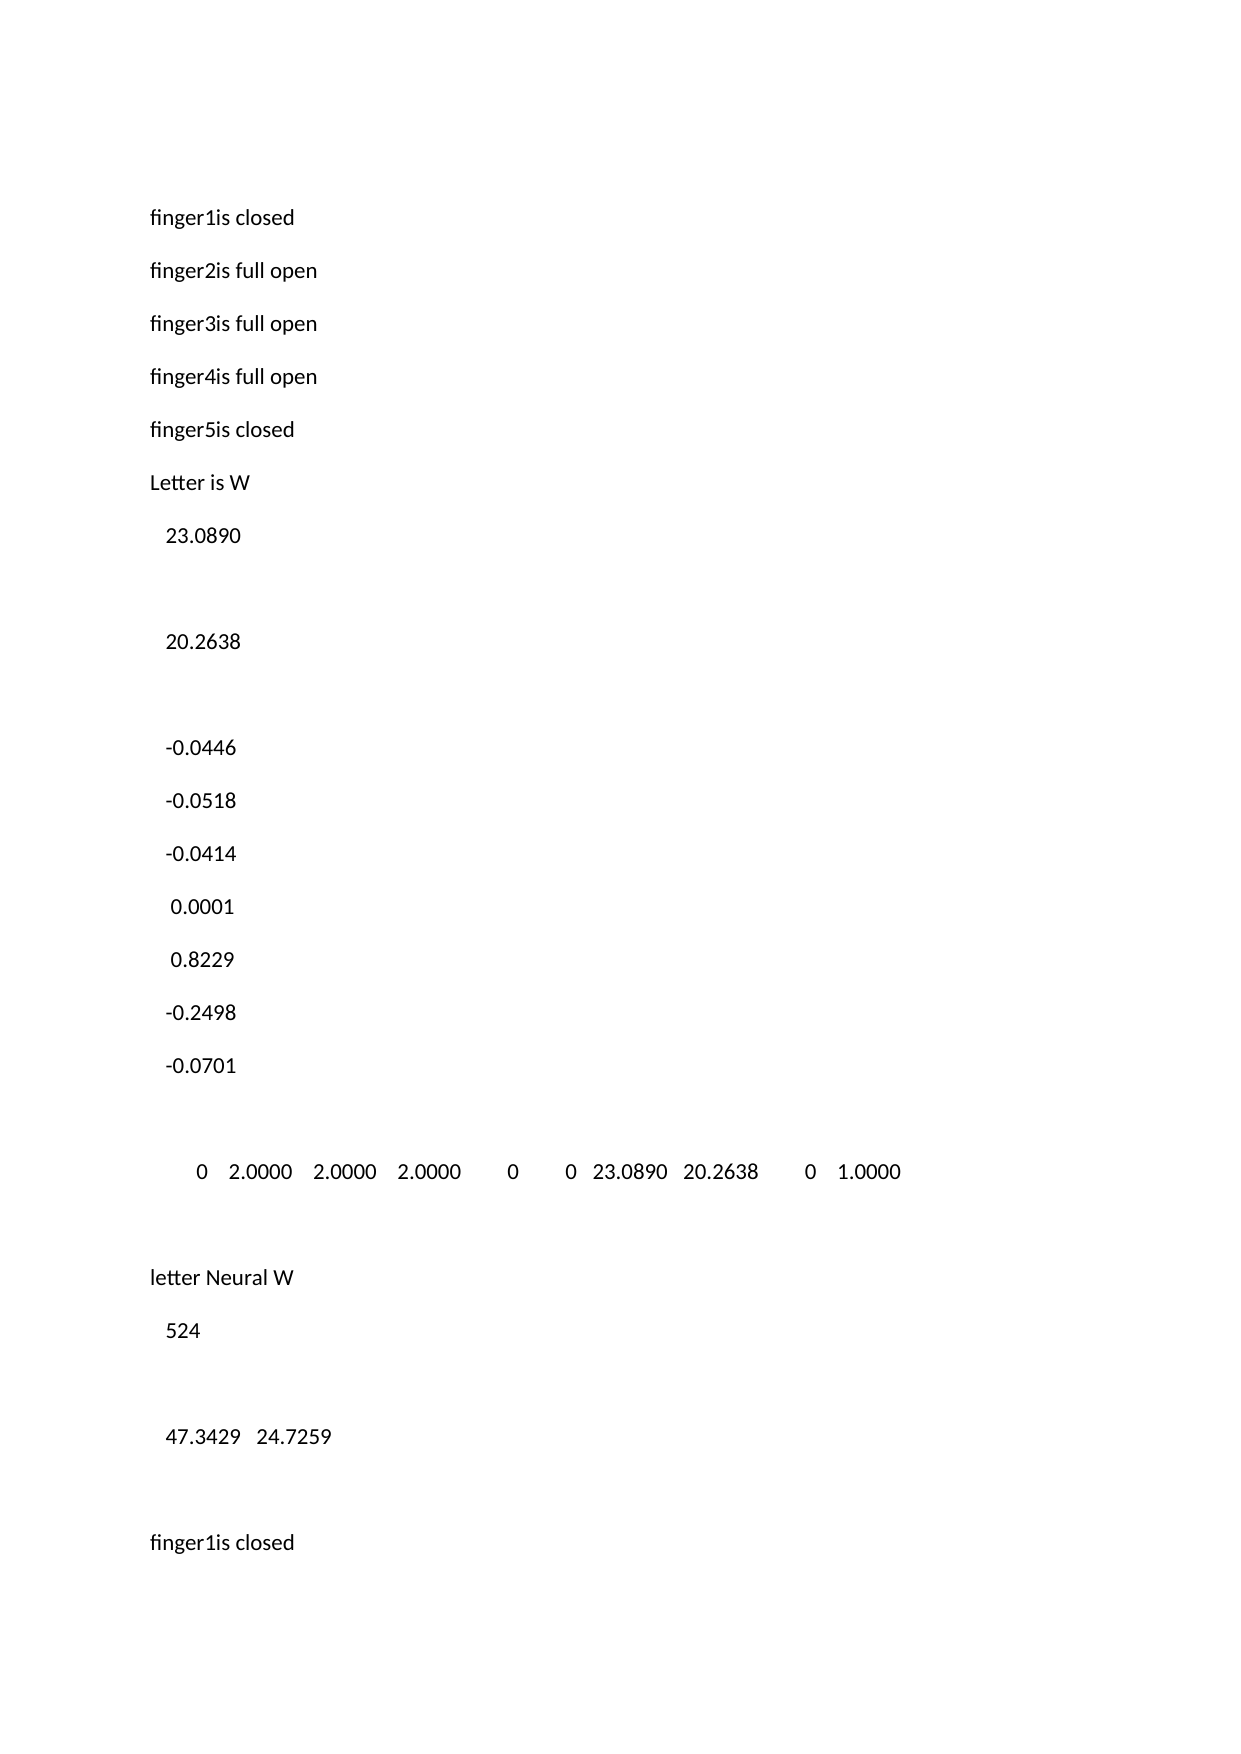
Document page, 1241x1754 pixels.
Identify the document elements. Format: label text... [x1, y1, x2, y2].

text 0.8229 [150, 945, 1090, 973]
text Letter is W [150, 468, 1090, 496]
text finger1is closed [150, 1528, 1090, 1557]
text finger2is full open [150, 256, 1090, 284]
text 20.2638 [150, 627, 1090, 655]
text -0.0446 [150, 733, 1090, 761]
text 23.0890 [150, 521, 1090, 549]
text 47.3429 24.7259 [150, 1422, 1090, 1451]
text finger3is full open [150, 309, 1090, 337]
text finger1is closed [150, 203, 1090, 231]
text finger5is closed [150, 415, 1090, 443]
text 524 [150, 1316, 1090, 1344]
text -0.2498 [150, 998, 1090, 1026]
text finger4is full open [150, 362, 1090, 390]
text 0 2.0000 2.0000 2.0000 0 0 23.0890 20.2638 0 1.0000 [150, 1157, 1090, 1185]
text 0.0001 [150, 892, 1090, 920]
text -0.0414 [150, 839, 1090, 867]
text -0.0701 [150, 1051, 1090, 1079]
text letter Neural W [150, 1263, 1090, 1291]
text -0.0518 [150, 786, 1090, 814]
